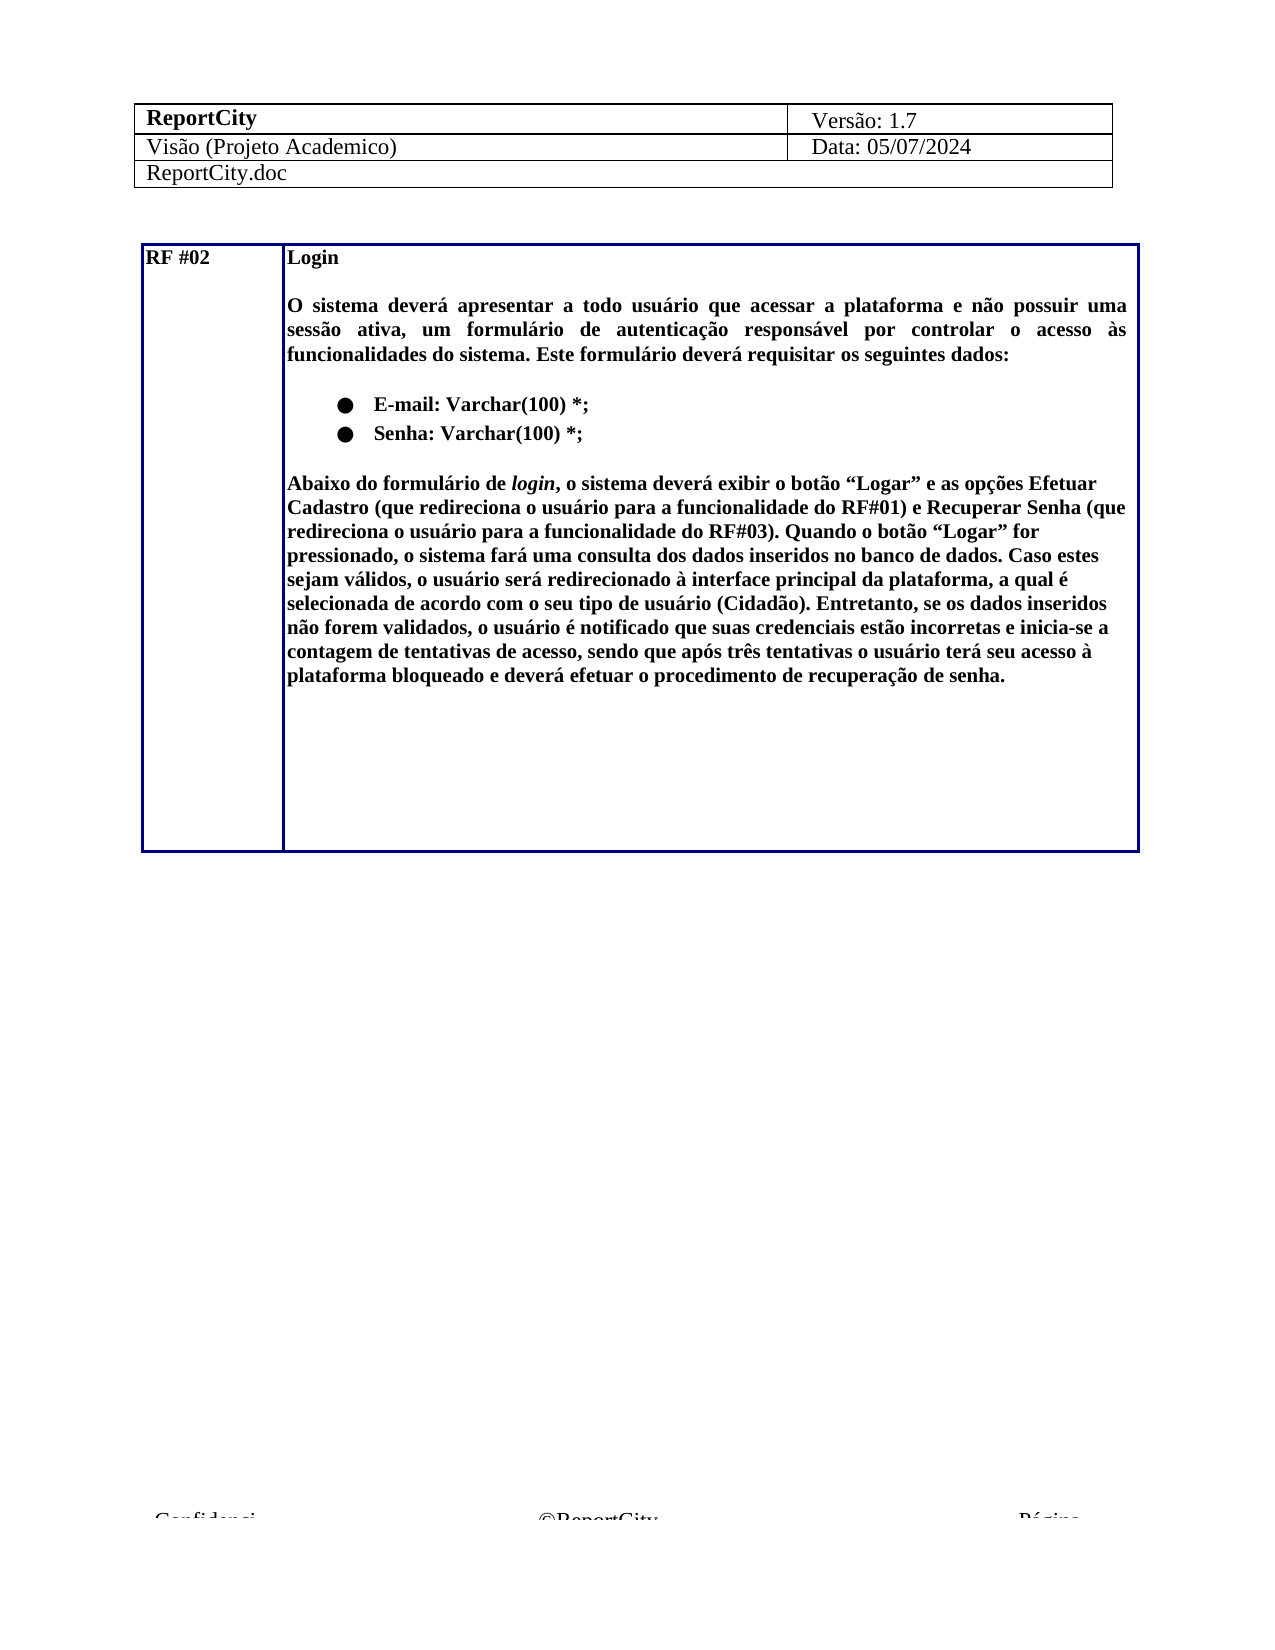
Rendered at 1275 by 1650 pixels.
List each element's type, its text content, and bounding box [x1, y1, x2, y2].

table_header Login O sistema deverá apresentar a todo usuário que acessar a plataforma e não possuir uma sessão ativa, um formulário de autenticação responsável por controlar o acesso às funcionalidades do sistema. Este formulário deverá requisitar os seguintes dados: E-mail: Varchar(100) *; Senha: Varchar(100) *; Abaixo do formulário de login, o sistema deverá exibir o botão “Logar” e as opções Efetuar Cadastro (que redireciona o usuário para a funcionalidade do RF#01) e Recuperar Senha (que redireciona o usuário para a funcionalidade do RF#03). Quando o botão “Logar” for pressionado, o sistema fará uma consulta dos dados inseridos no banco de dados. Caso estes sejam válidos, o usuário será redirecionado à interface principal da plataforma, a qual é selecionada de acordo com o seu tipo de usuário (Cidadão). Entretanto, se os dados inseridos não forem validados, o usuário é notificado que suas credenciais estão incorretas e inicia-se a contagem de tentativas de acesso, sendo que após três tentativas o usuário terá seu acesso à plataforma bloqueado e deverá efetuar o procedimento de recuperação de senha. [285, 246, 1137, 850]
table_header RF #02 [144, 246, 282, 850]
